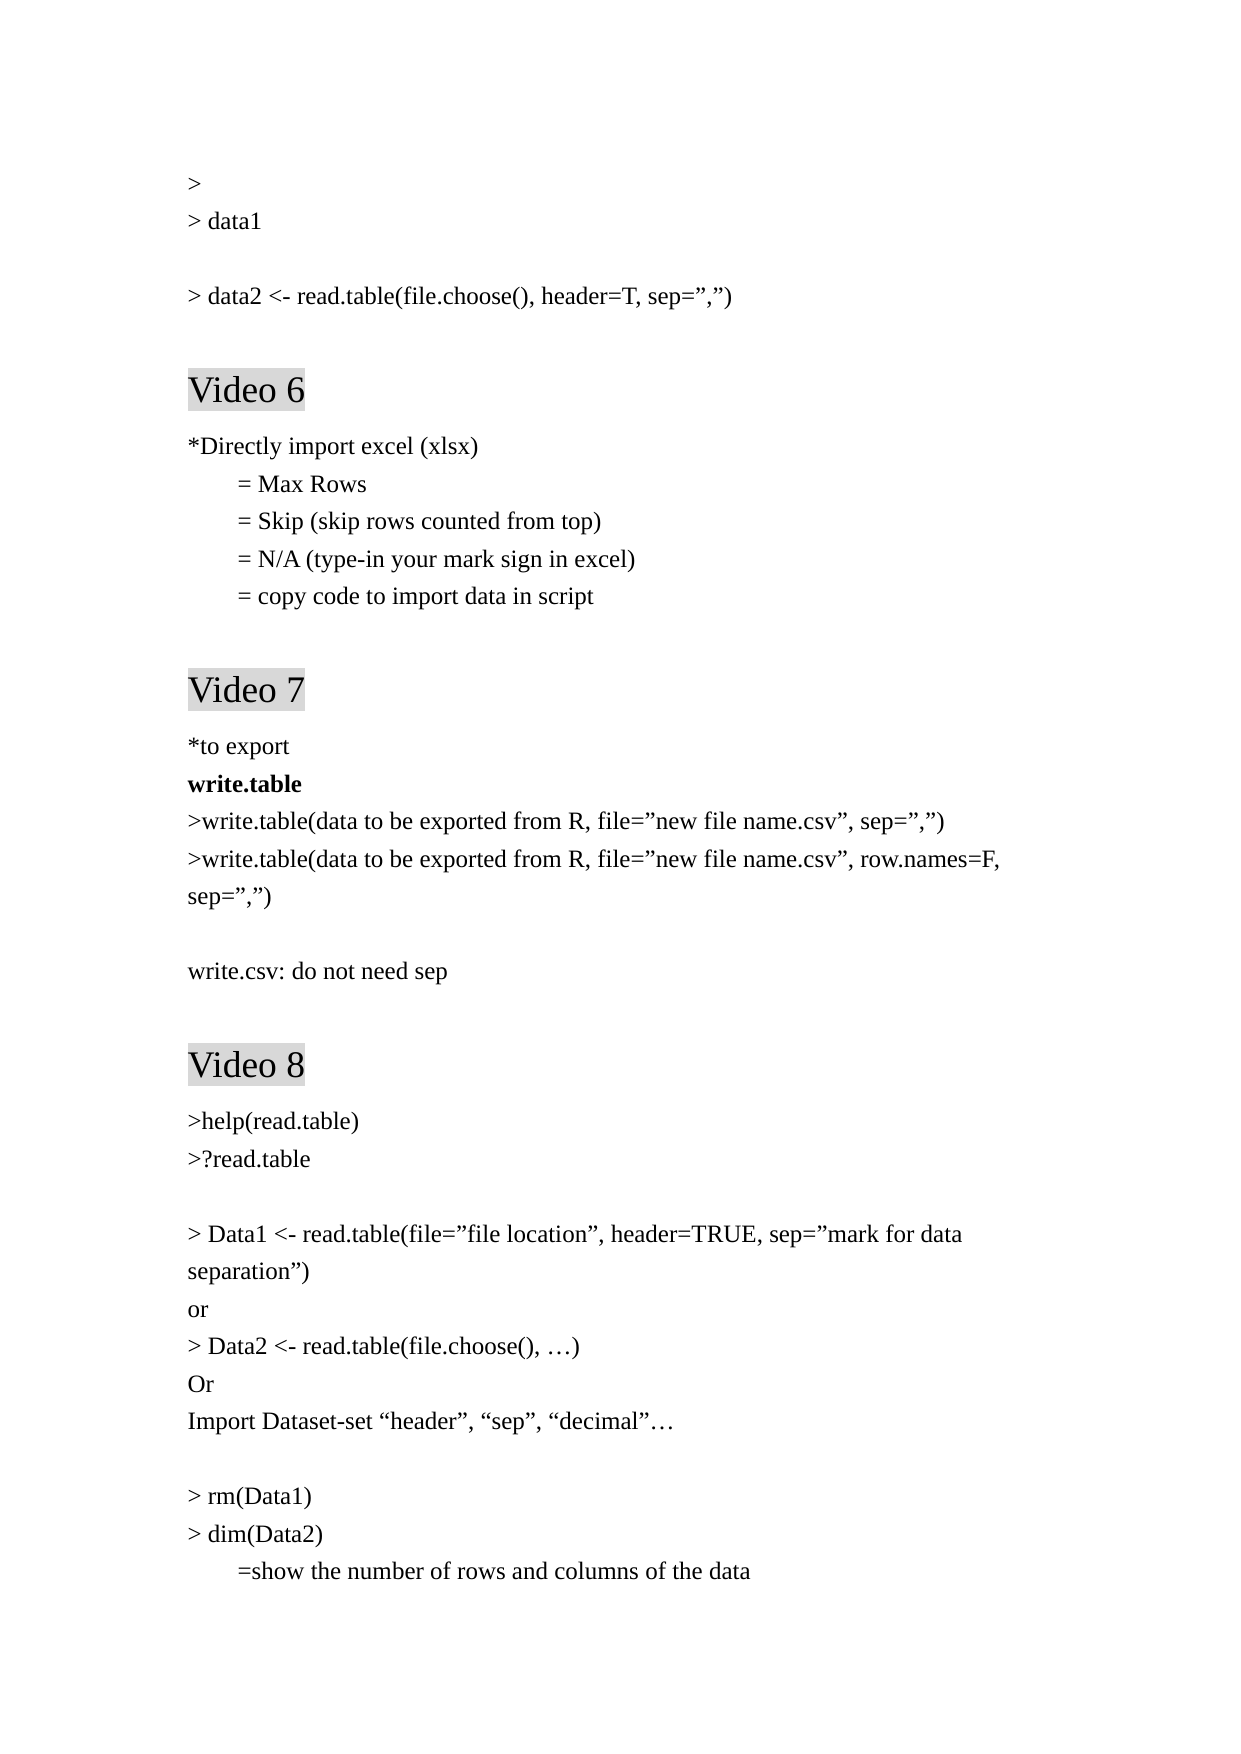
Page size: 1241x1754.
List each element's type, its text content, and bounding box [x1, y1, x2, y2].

text > dim(Data2) [187, 1514, 1053, 1552]
text > rm(Data1) [187, 1477, 1053, 1514]
text or [187, 1289, 1053, 1327]
text > [187, 164, 1053, 202]
text Import Dataset-set “header”, “sep”, “decimal”… [187, 1402, 1053, 1439]
text = N/A (type-in your mark sign in excel) [187, 539, 1053, 577]
text = copy code to import data in script [187, 577, 1053, 614]
text > data1 [187, 202, 1053, 239]
text = Max Rows [187, 464, 1053, 502]
text >?read.table [187, 1139, 1053, 1177]
text > Data2 <- read.table(file.choose(), …) [187, 1327, 1053, 1364]
text *to export [187, 727, 1053, 764]
text =show the number of rows and columns of the data [187, 1552, 1053, 1589]
text Or [187, 1364, 1053, 1402]
text = Skip (skip rows counted from top) [187, 502, 1053, 539]
text Video 6 [187, 352, 1053, 427]
text > Data1 <- read.table(file=”file location”, header=TRUE, sep=”mark for data separation”) [187, 1214, 1053, 1289]
text write.csv: do not need sep [187, 952, 1053, 989]
text *Directly import excel (xlsx) [187, 427, 1053, 464]
text >help(read.table) [187, 1102, 1053, 1139]
text >write.table(data to be exported from R, file=”new file name.csv”, row.names=F, sep=”,”) [187, 839, 1053, 914]
text Video 7 [187, 652, 1053, 727]
text Video 8 [187, 1027, 1053, 1102]
text write.table [187, 764, 1053, 802]
text > data2 <- read.table(file.choose(), header=T, sep=”,”) [187, 277, 1053, 314]
text >write.table(data to be exported from R, file=”new file name.csv”, sep=”,”) [187, 802, 1053, 839]
